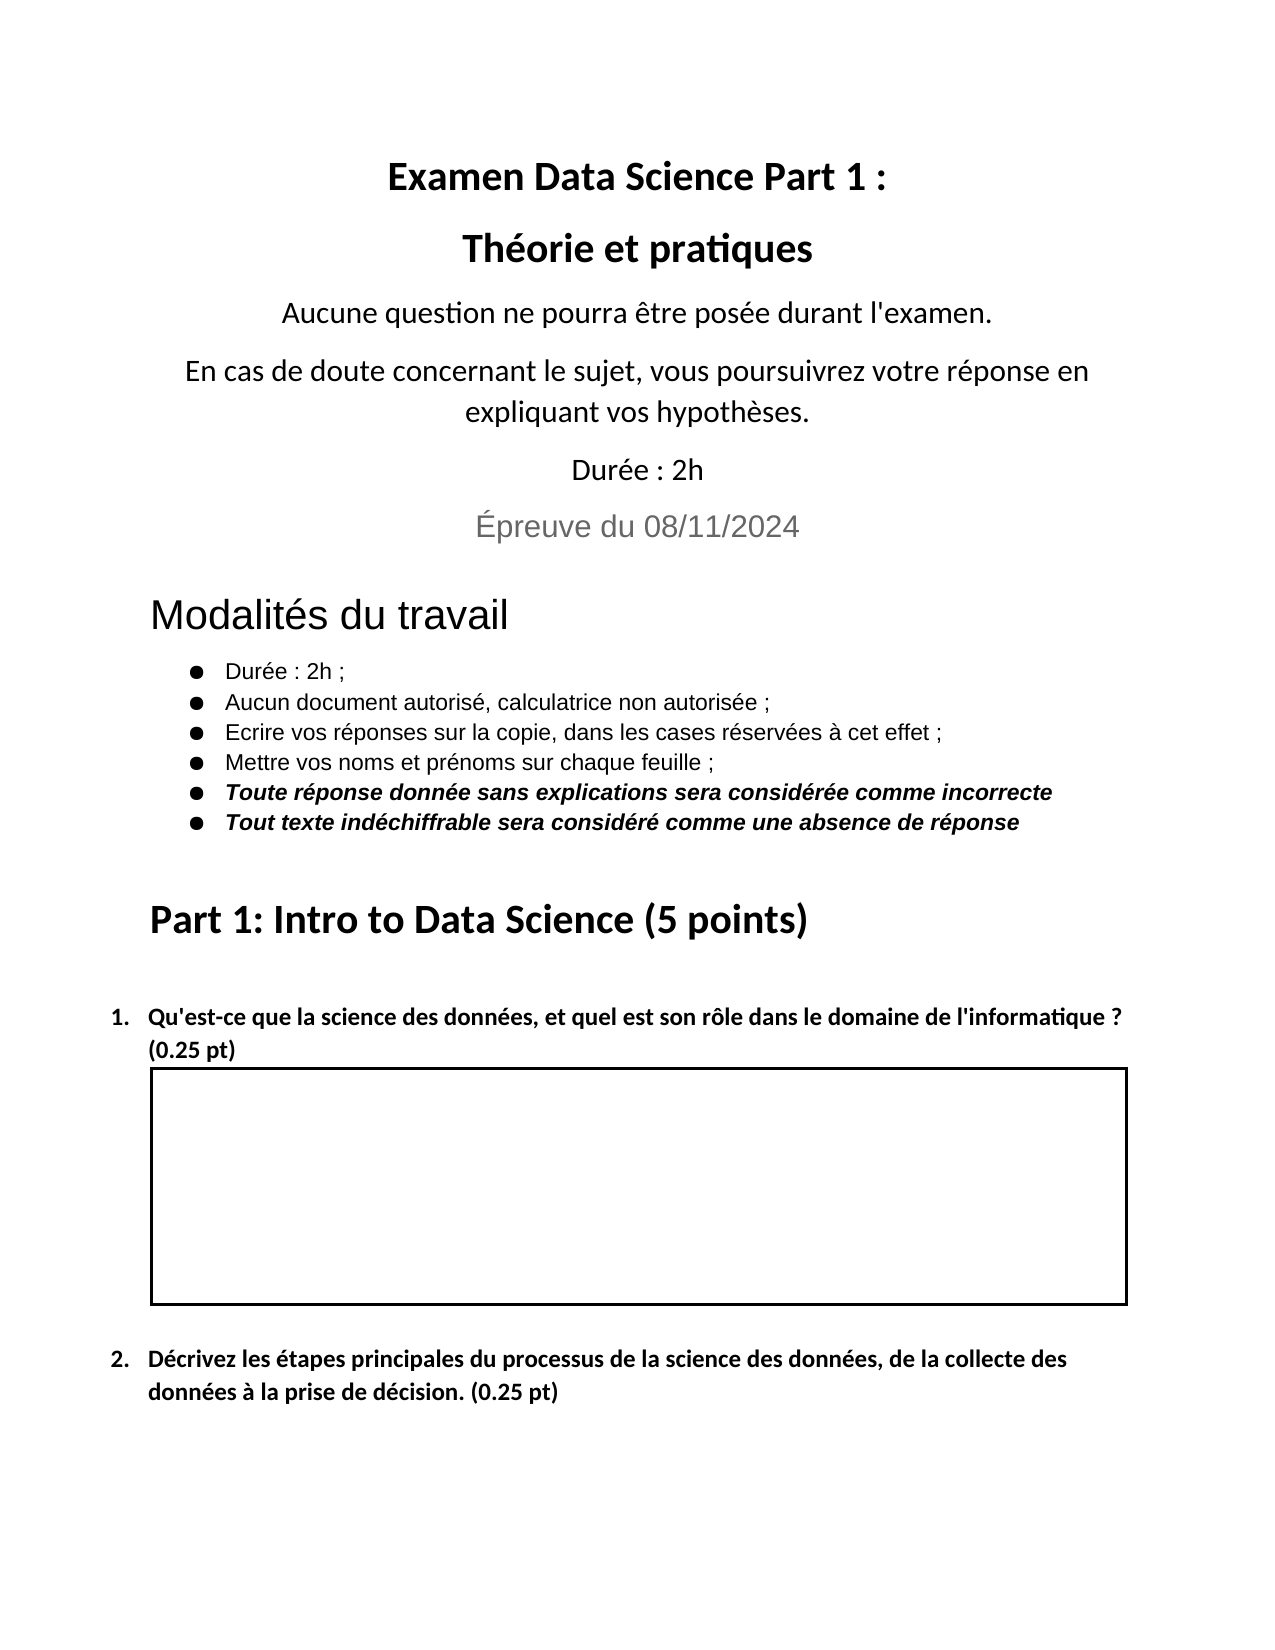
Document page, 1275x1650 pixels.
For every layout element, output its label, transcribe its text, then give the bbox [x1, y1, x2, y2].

list Aucun document autorisé, calculatrice non autorisée ; [187, 688, 1125, 715]
text Examen Data Science Part 1 : [150, 150, 1125, 201]
text Part 1: Intro to Data Science (5 points) [150, 893, 1125, 944]
list Ecrire vos réponses sur la copie, dans les cases réservées à cet effet ; [187, 719, 1125, 745]
text Aucune question ne pourra être posée durant l'examen. [150, 293, 1125, 331]
table_header [153, 1070, 1125, 1303]
subtitle Modalités du travail [150, 591, 1125, 638]
text Théorie et pratiques [150, 222, 1125, 272]
list Tout texte indéchiffrable sera considéré comme une absence de réponse [187, 809, 1125, 836]
text Durée : 2h [150, 450, 1125, 488]
subtitle Épreuve du 08/11/2024 [150, 508, 1125, 544]
list Mettre vos noms et prénoms sur chaque feuille ; [187, 749, 1125, 775]
list Décrivez les étapes principales du processus de la science des données, de la collecte des données à la prise de décision. (0.25 pt) [110, 1343, 1127, 1407]
list Toute réponse donnée sans explications sera considérée comme incorrecte [187, 779, 1125, 805]
list Durée : 2h ; [187, 658, 1125, 684]
text En cas de doute concernant le sujet, vous poursuivrez votre réponse en expliquant vos hypothèses. [150, 351, 1125, 430]
list Qu'est-ce que la science des données, et quel est son rôle dans le domaine de l'informatique ? (0.25 pt) [110, 1001, 1127, 1065]
